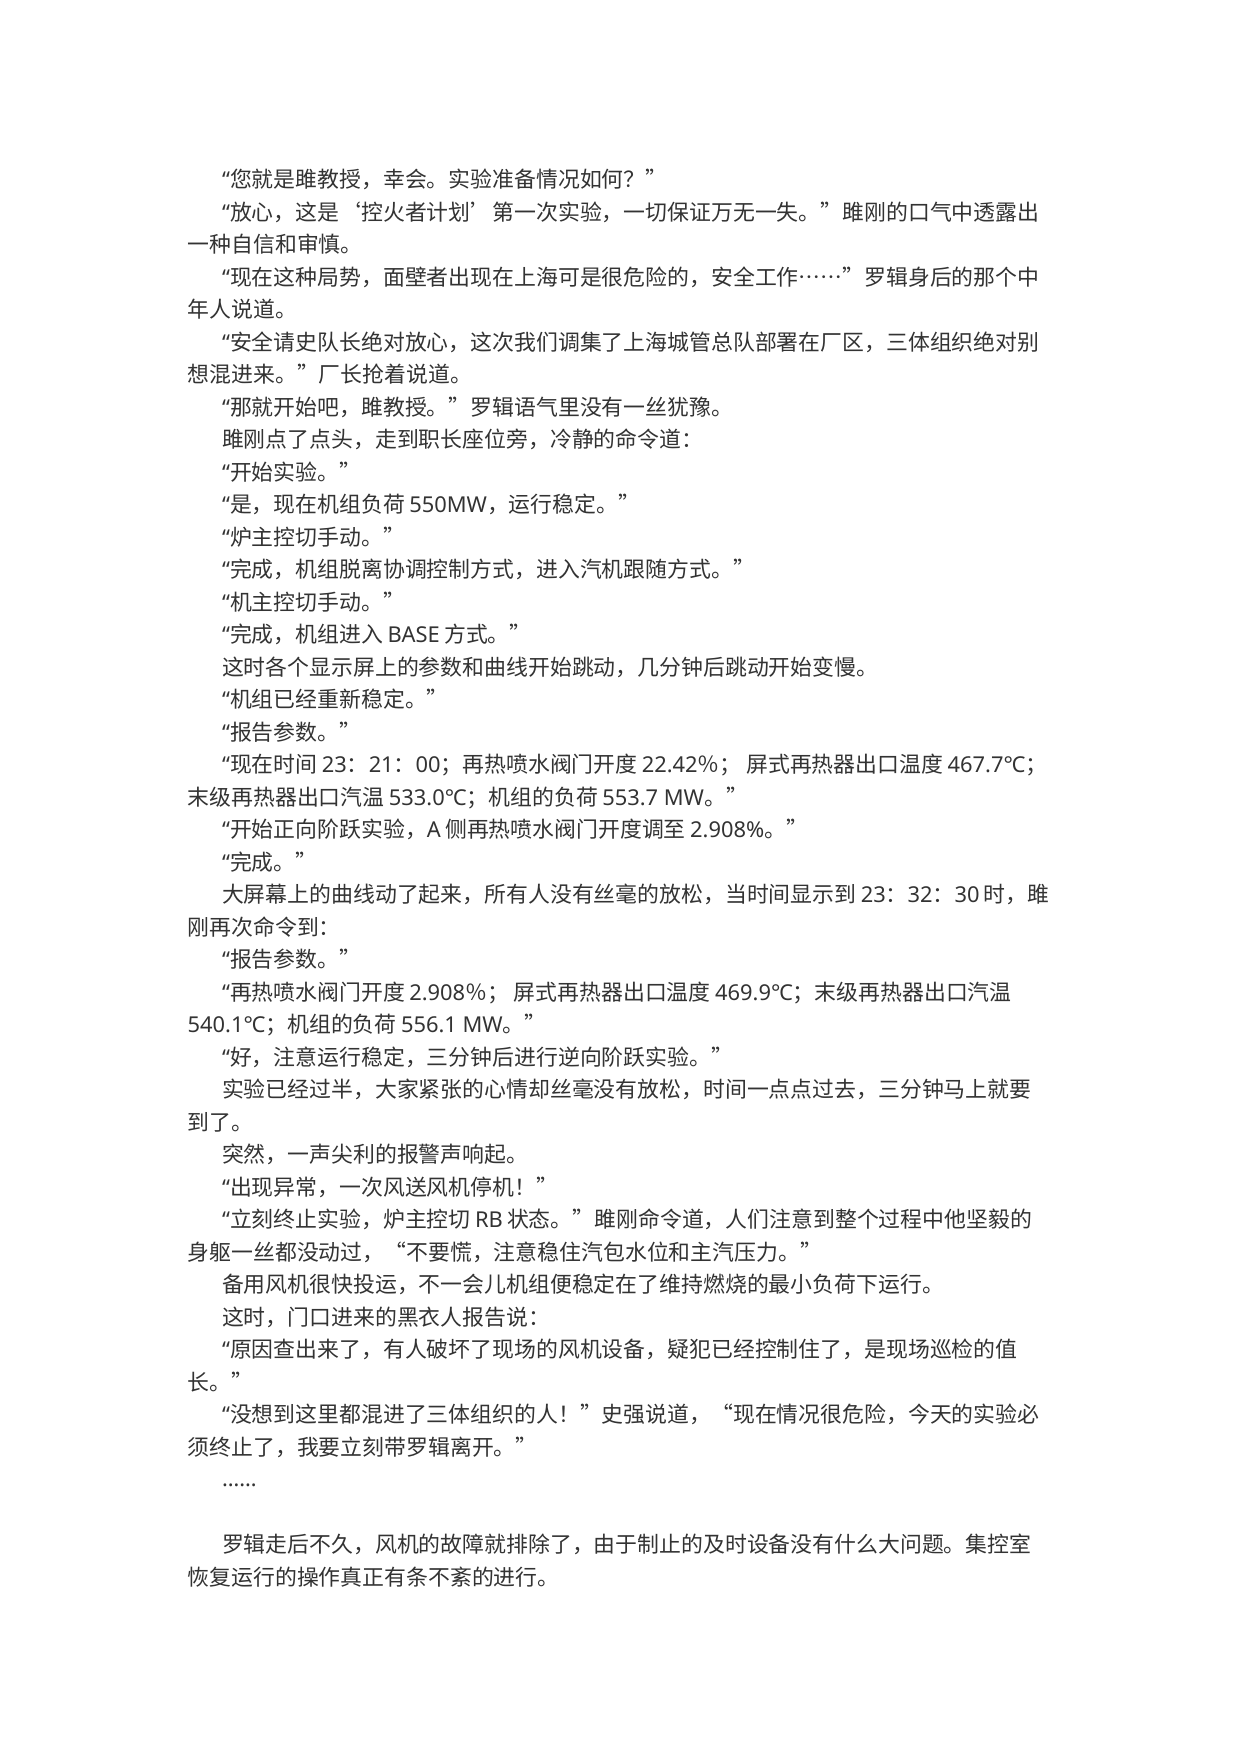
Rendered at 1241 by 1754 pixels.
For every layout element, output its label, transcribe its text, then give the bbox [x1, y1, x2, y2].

text “机组已经重新稳定。” [187, 682, 1053, 714]
text …… [187, 1462, 1053, 1494]
text “完成。” [187, 844, 1053, 877]
text “现在时间23：21：00；再热喷水阀门开度22.42％； 屏式再热器出口温度467.7℃；末级再热器出口汽温533.0℃；机组的负荷553.7 MW。” [187, 747, 1053, 812]
text 这时，门口进来的黑衣人报告说： [187, 1299, 1053, 1332]
text “是，现在机组负荷550MW，运行稳定。” [187, 487, 1053, 519]
text “您就是雎教授，幸会。实验准备情况如何？” [187, 162, 1053, 194]
text “现在这种局势，面壁者出现在上海可是很危险的，安全工作……”罗辑身后的那个中年人说道。 [187, 259, 1053, 324]
text 罗辑走后不久，风机的故障就排除了，由于制止的及时设备没有什么大问题。集控室恢复运行的操作真正有条不紊的进行。 [187, 1527, 1053, 1592]
text “再热喷水阀门开度2.908％； 屏式再热器出口温度469.9℃；末级再热器出口汽温540.1℃；机组的负荷556.1 MW。” [187, 974, 1053, 1039]
text 突然，一声尖利的报警声响起。 [187, 1137, 1053, 1169]
text 备用风机很快投运，不一会儿机组便稳定在了维持燃烧的最小负荷下运行。 [187, 1267, 1053, 1299]
text “没想到这里都混进了三体组织的人！”史强说道，“现在情况很危险，今天的实验必须终止了，我要立刻带罗辑离开。” [187, 1397, 1053, 1462]
text “机主控切手动。” [187, 584, 1053, 617]
text “开始正向阶跃实验，A侧再热喷水阀门开度调至2.908%。” [187, 812, 1053, 844]
text “报告参数。” [187, 714, 1053, 747]
text “原因查出来了，有人破坏了现场的风机设备，疑犯已经控制住了，是现场巡检的值长。” [187, 1332, 1053, 1397]
text 实验已经过半，大家紧张的心情却丝毫没有放松，时间一点点过去，三分钟马上就要到了。 [187, 1072, 1053, 1137]
text “开始实验。” [187, 454, 1053, 487]
text “放心，这是‘控火者计划’第一次实验，一切保证万无一失。”雎刚的口气中透露出一种自信和审慎。 [187, 194, 1053, 259]
text 这时各个显示屏上的参数和曲线开始跳动，几分钟后跳动开始变慢。 [187, 649, 1053, 682]
text “炉主控切手动。” [187, 519, 1053, 552]
text “好，注意运行稳定，三分钟后进行逆向阶跃实验。” [187, 1039, 1053, 1072]
text “完成，机组进入BASE方式。” [187, 617, 1053, 649]
text “那就开始吧，雎教授。”罗辑语气里没有一丝犹豫。 [187, 389, 1053, 422]
text 大屏幕上的曲线动了起来，所有人没有丝毫的放松，当时间显示到23：32：30时，雎刚再次命令到： [187, 877, 1053, 942]
text “报告参数。” [187, 942, 1053, 974]
text “安全请史队长绝对放心，这次我们调集了上海城管总队部署在厂区，三体组织绝对别想混进来。”厂长抢着说道。 [187, 324, 1053, 389]
text 雎刚点了点头，走到职长座位旁，冷静的命令道： [187, 422, 1053, 454]
text “立刻终止实验，炉主控切RB状态。”雎刚命令道，人们注意到整个过程中他坚毅的身躯一丝都没动过，“不要慌，注意稳住汽包水位和主汽压力。” [187, 1202, 1053, 1267]
text “出现异常，一次风送风机停机！” [187, 1169, 1053, 1202]
text “完成，机组脱离协调控制方式，进入汽机跟随方式。” [187, 552, 1053, 584]
